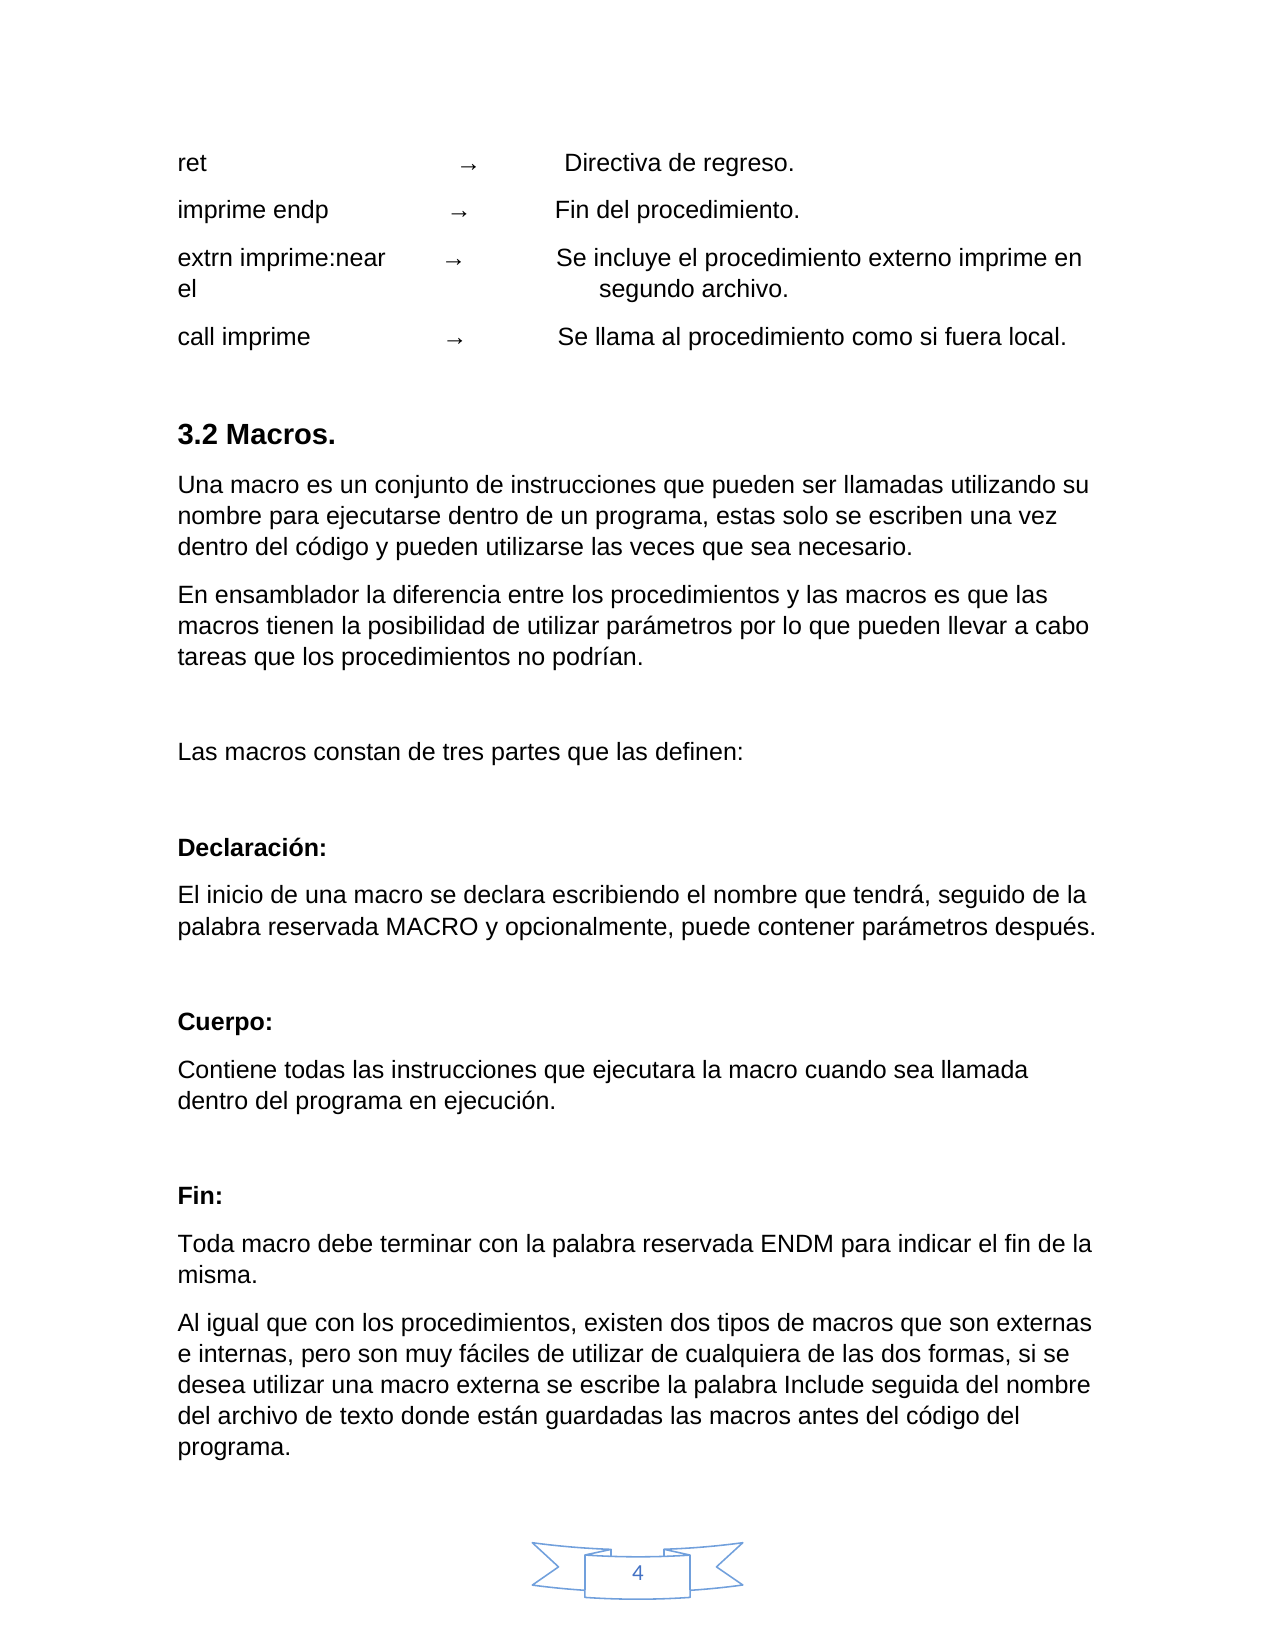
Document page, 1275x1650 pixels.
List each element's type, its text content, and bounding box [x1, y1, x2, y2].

text Al igual que con los procedimientos, existen dos tipos de macros que son externas e internas, pero son muy fáciles de utilizar de cualquiera de las dos formas, si se desea utilizar una macro externa se escribe la palabra Include seguida del nombre del archivo de texto donde están guardadas las macros antes del código del programa. [177, 1307, 1098, 1460]
text El inicio de una macro se declara escribiendo el nombre que tendrá, seguido de la palabra reservada MACRO y opcionalmente, puede contener parámetros después. [177, 880, 1098, 940]
text extrn imprime:near → Se incluye el procedimiento externo imprime en el segundo archivo. [177, 243, 1098, 303]
text En ensamblador la diferencia entre los procedimientos y las macros es que las macros tienen la posibilidad de utilizar parámetros por lo que pueden llevar a cabo tareas que los procedimientos no podrían. [177, 580, 1098, 671]
text call imprime → Se llama al procedimiento como si fuera local. [177, 322, 1098, 351]
text Cuerpo: [177, 1007, 1098, 1036]
text Las macros constan de tres partes que las definen: [177, 737, 1098, 766]
text imprime endp → Fin del procedimiento. [177, 195, 1098, 224]
text 3.2 Macros. [177, 417, 1098, 451]
text Contiene todas las instrucciones que ejecutara la macro cuando sea llamada dentro del programa en ejecución. [177, 1054, 1098, 1114]
text Una macro es un conjunto de instrucciones que pueden ser llamadas utilizando su nombre para ejecutarse dentro de un programa, estas solo se escriben una vez dentro del código y pueden utilizarse las veces que sea necesario. [177, 470, 1098, 561]
text Fin: [177, 1181, 1098, 1210]
text Declaración: [177, 833, 1098, 861]
text ret → Directiva de regreso. [177, 148, 1098, 176]
text Toda macro debe terminar con la palabra reservada ENDM para indicar el fin de la misma. [177, 1229, 1098, 1288]
